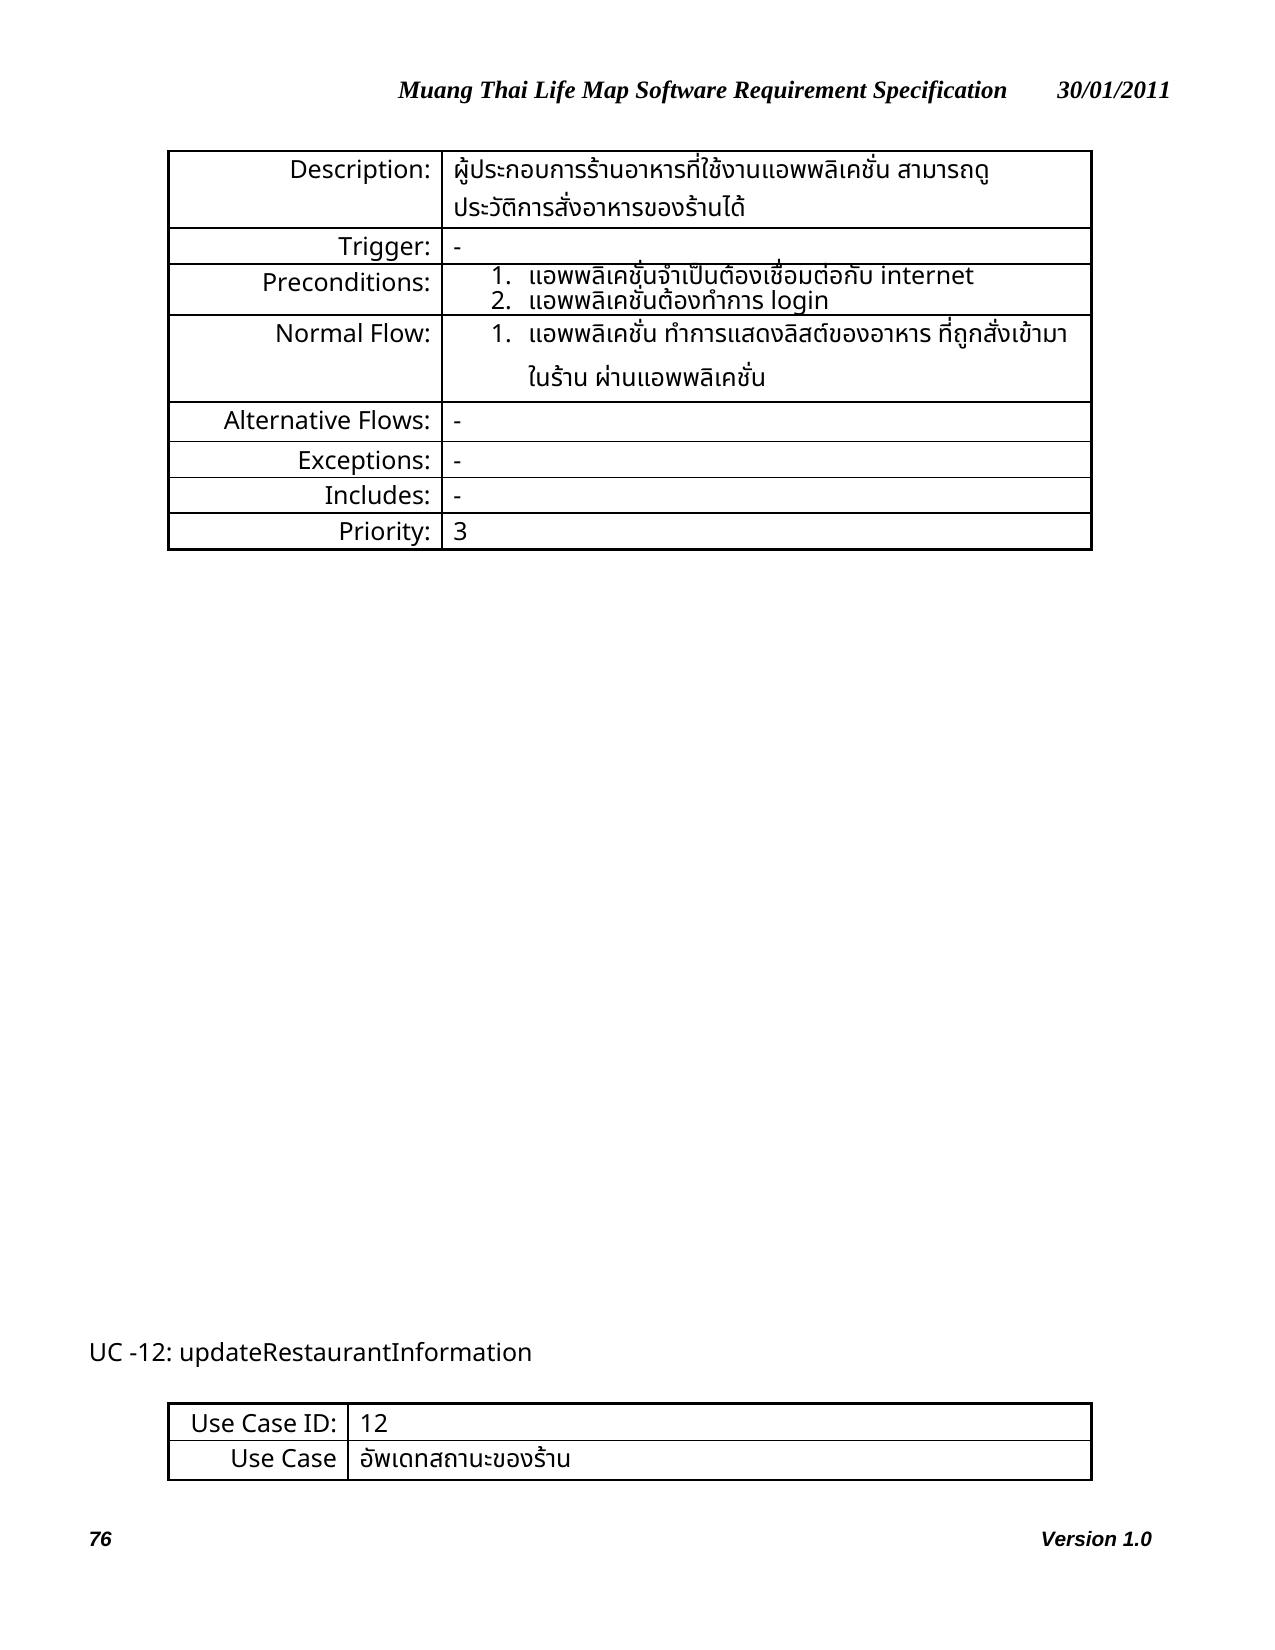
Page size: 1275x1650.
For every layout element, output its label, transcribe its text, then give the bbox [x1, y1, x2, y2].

table_cell แอพพลิเคชั่นจำเป็นต้องเชื่อมต่อกับ internet แอพพลิเคชั่นต้องทำการ login [443, 265, 1090, 314]
table_cell Preconditions: [170, 265, 441, 314]
table_cell - [443, 442, 1090, 476]
table_header 12 [349, 1405, 1090, 1439]
table_cell Priority: [170, 514, 441, 548]
text UC -12: updateRestaurantInformation [88, 1334, 1171, 1368]
table_cell Exceptions: [170, 442, 441, 476]
table_cell Includes: [170, 478, 441, 512]
table_cell - [443, 478, 1090, 512]
table_cell ผู้ประกอบการร้านอาหารที่ใช้งานแอพพลิเคชั่น สามารถดูประวัติการสั่งอาหารของร้านได้ [443, 152, 1090, 227]
table_cell Description: [170, 152, 441, 227]
table_cell 3 [443, 514, 1090, 548]
table_cell อัพเดทสถานะของร้าน [349, 1441, 1090, 1479]
table_cell - [443, 229, 1090, 263]
table_header Use Case ID: [170, 1405, 347, 1439]
table_cell Alternative Flows: [170, 403, 441, 441]
table_cell - [443, 403, 1090, 441]
table_cell Use Case Name: [170, 1441, 347, 1479]
table_cell แอพพลิเคชั่น ทำการแสดงลิสต์ของอาหาร ที่ถูกสั่งเข้ามาในร้าน ผ่านแอพพลิเคชั่น [443, 316, 1090, 401]
table_cell Normal Flow: [170, 316, 441, 401]
table_cell Trigger: [170, 229, 441, 263]
